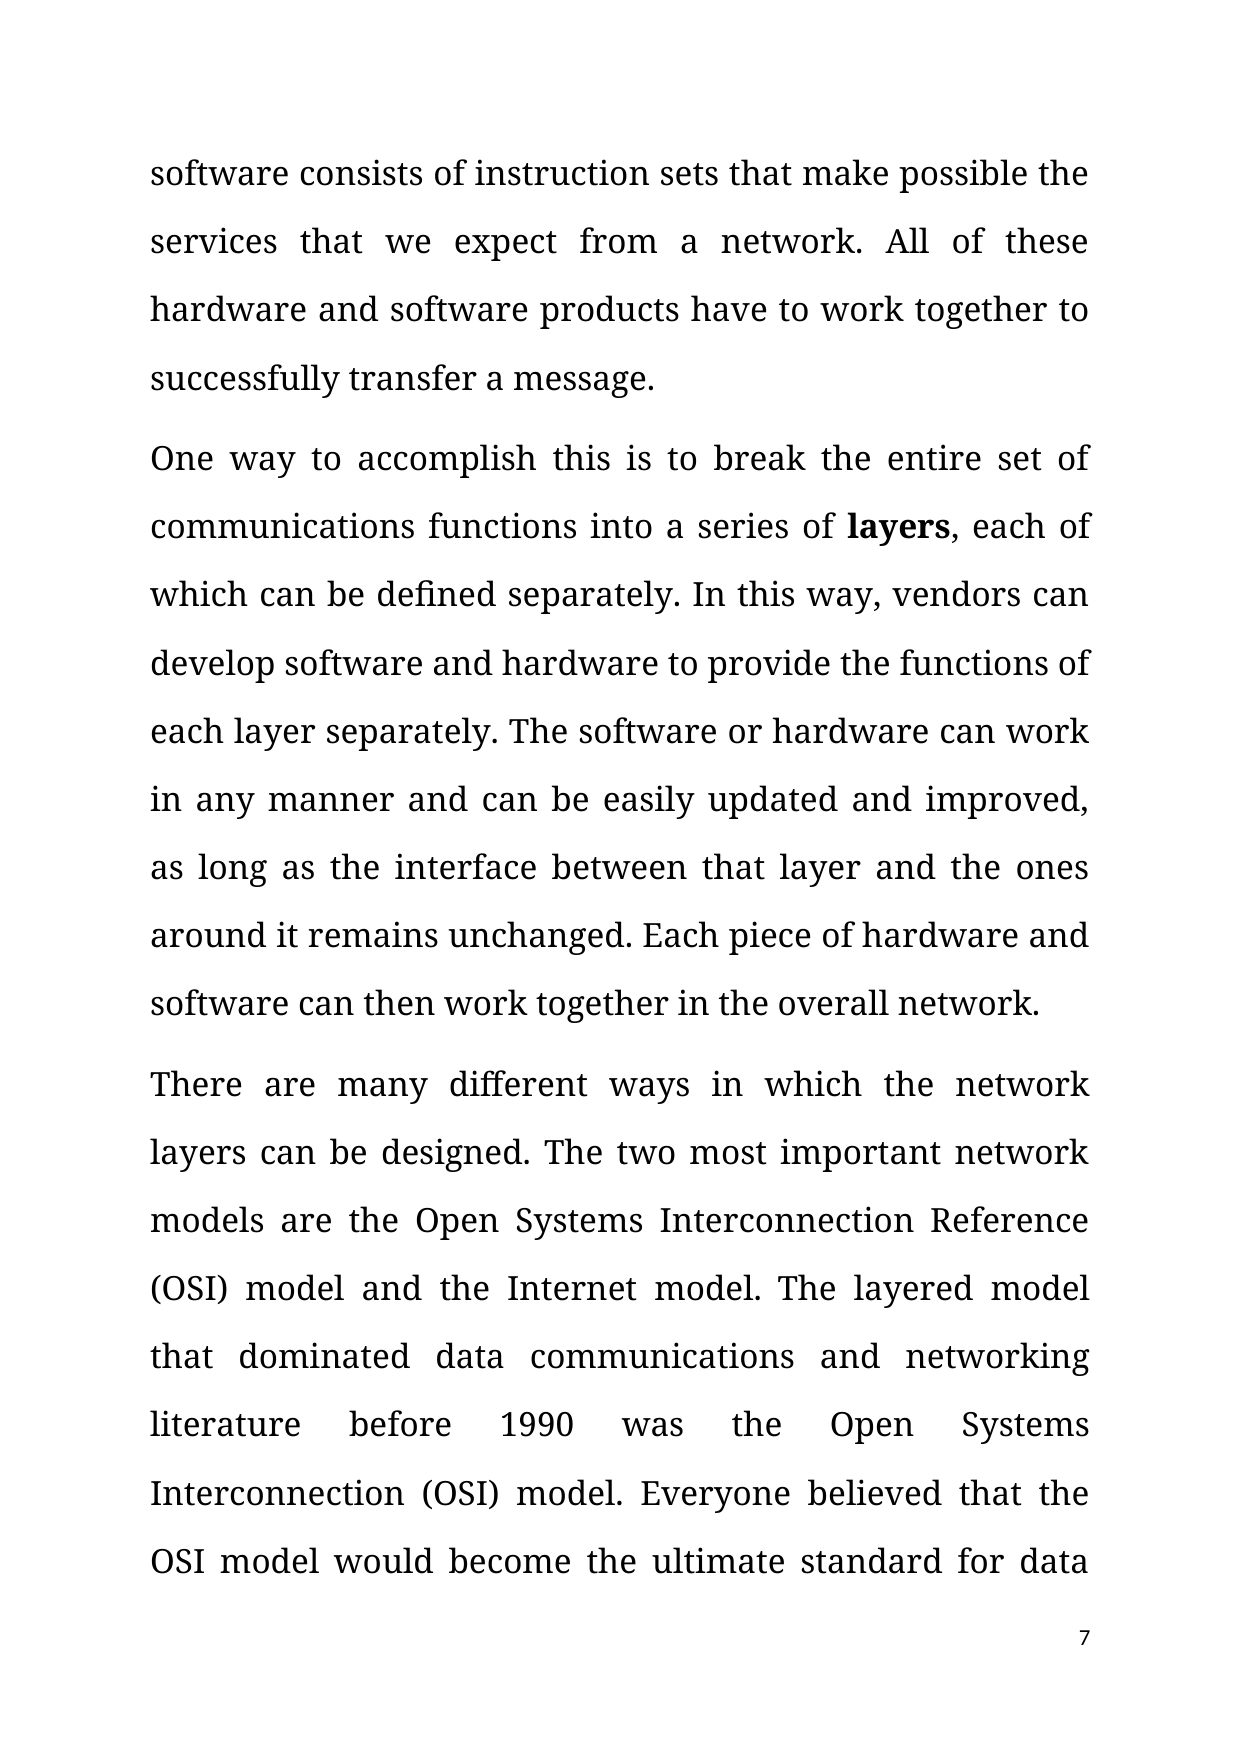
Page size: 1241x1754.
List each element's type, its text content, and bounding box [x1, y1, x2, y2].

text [150, 1061, 1090, 1583]
text One way to accomplish this is to break the entire set of communications functions into a series of layers, each of which can be defined separately. In this way, vendors can develop software and hardware to provide the functions of each layer separately. The software or hardware can work in any manner and can be easily updated and improved, as long as the interface between that layer and the ones around it remains unchanged. Each piece of hardware and software can then work together in the overall network. [150, 435, 1090, 1025]
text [150, 150, 1090, 400]
